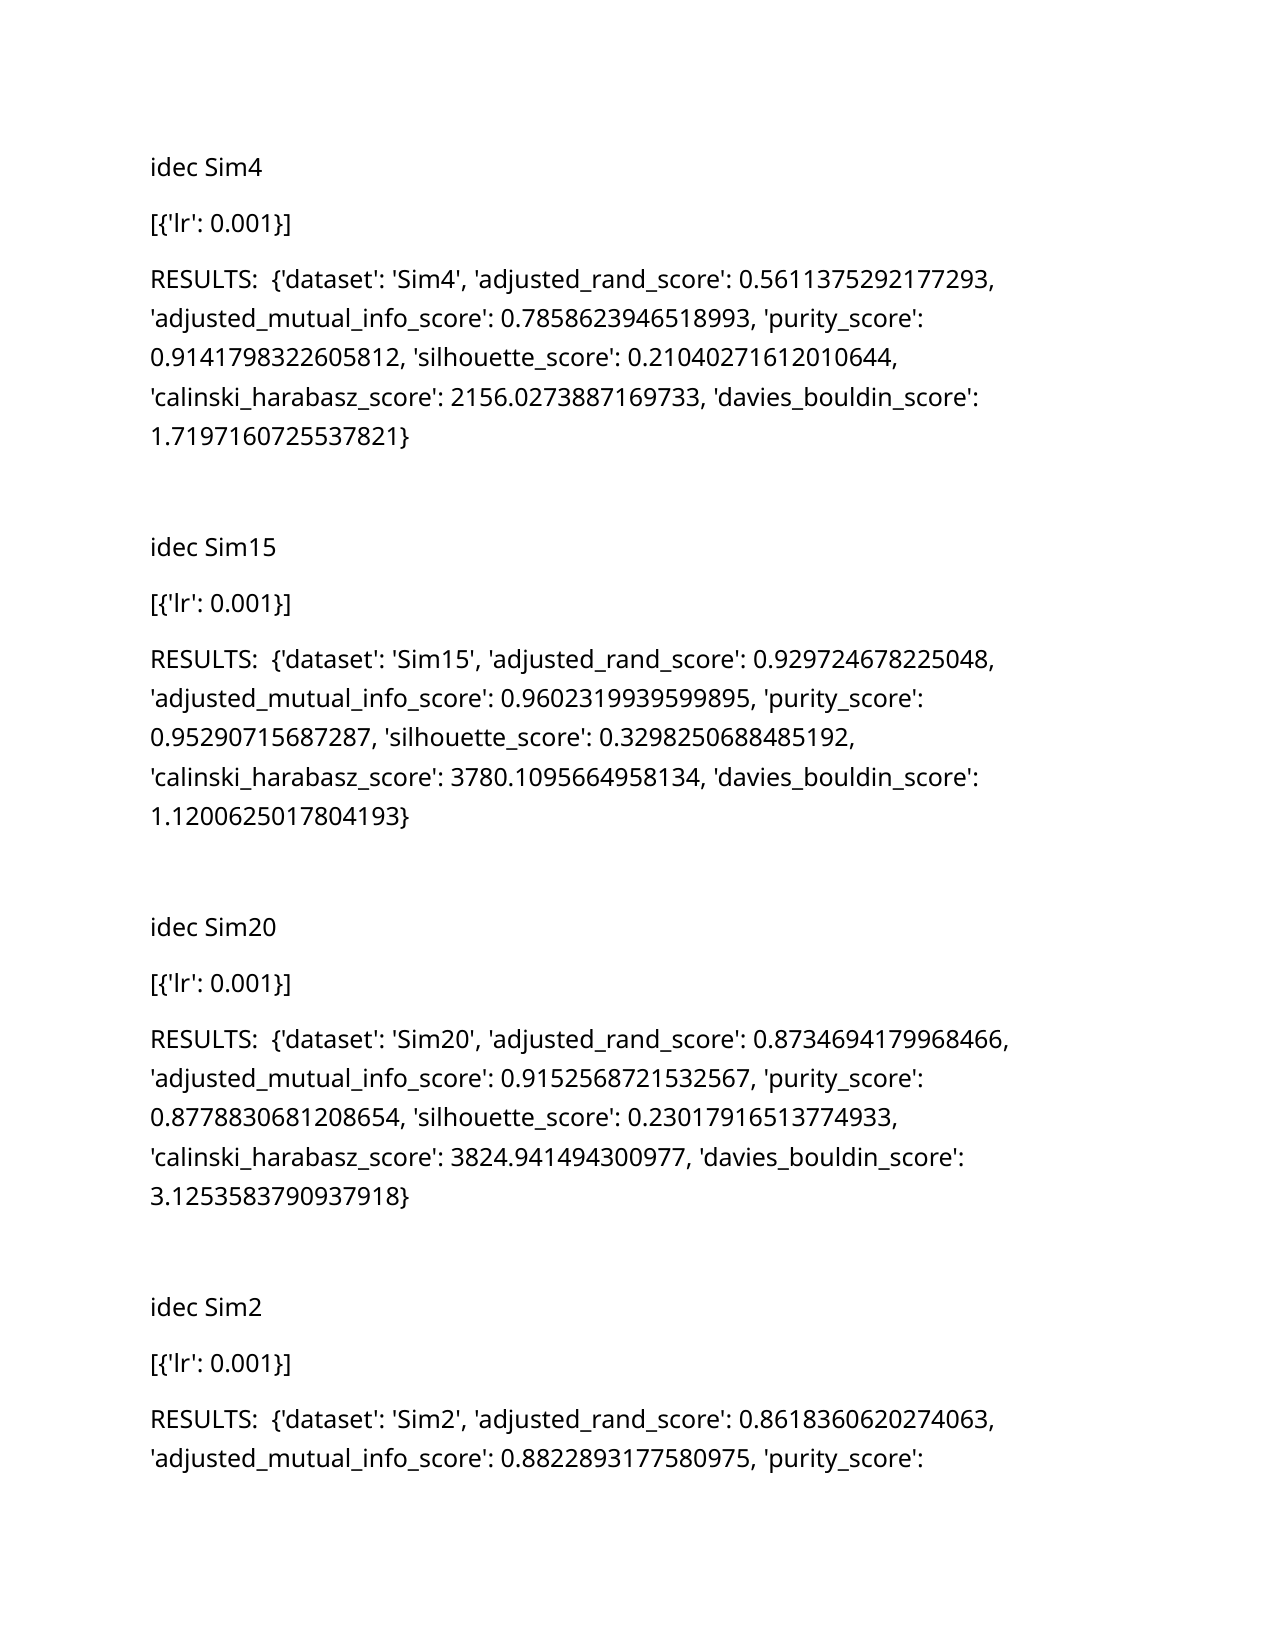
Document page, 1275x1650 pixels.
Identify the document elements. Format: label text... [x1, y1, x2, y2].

text RESULTS: {'dataset': 'Sim20', 'adjusted_rand_score': 0.8734694179968466, 'adjusted_mutual_info_score': 0.9152568721532567, 'purity_score': 0.8778830681208654, 'silhouette_score': 0.23017916513774933, 'calinski_harabasz_score': 3824.941494300977, 'davies_bouldin_score': 3.1253583790937918} [150, 1022, 1125, 1212]
text [{'lr': 0.001}] [150, 206, 1125, 240]
text [{'lr': 0.001}] [150, 966, 1125, 1000]
text idec Sim15 [150, 530, 1125, 564]
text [150, 1402, 1125, 1475]
text idec Sim20 [150, 910, 1125, 944]
text idec Sim2 [150, 1290, 1125, 1324]
text RESULTS: {'dataset': 'Sim15', 'adjusted_rand_score': 0.929724678225048, 'adjusted_mutual_info_score': 0.9602319939599895, 'purity_score': 0.95290715687287, 'silhouette_score': 0.3298250688485192, 'calinski_harabasz_score': 3780.1095664958134, 'davies_bouldin_score': 1.1200625017804193} [150, 642, 1125, 832]
text RESULTS: {'dataset': 'Sim4', 'adjusted_rand_score': 0.5611375292177293, 'adjusted_mutual_info_score': 0.7858623946518993, 'purity_score': 0.9141798322605812, 'silhouette_score': 0.21040271612010644, 'calinski_harabasz_score': 2156.0273887169733, 'davies_bouldin_score': 1.7197160725537821} [150, 262, 1125, 452]
text [{'lr': 0.001}] [150, 1346, 1125, 1380]
text [{'lr': 0.001}] [150, 586, 1125, 620]
text idec Sim4 [150, 150, 1125, 184]
